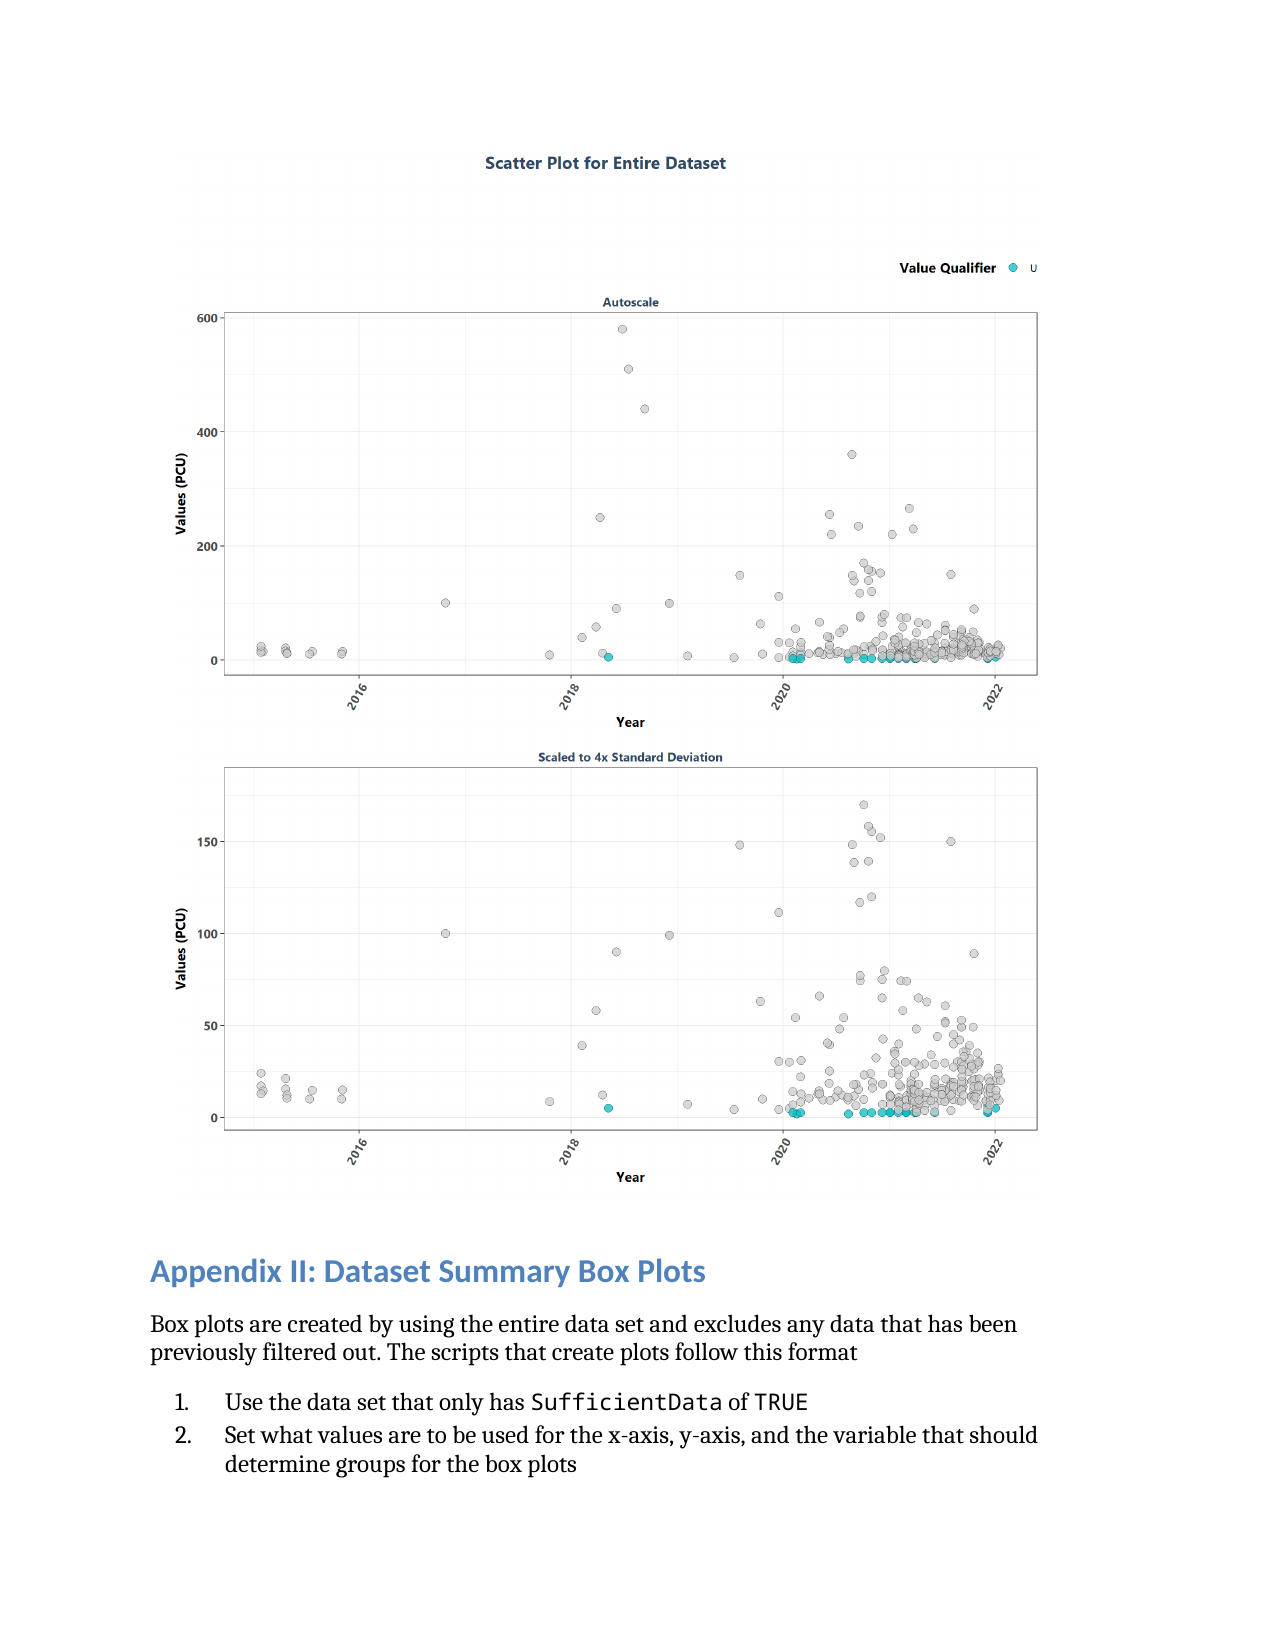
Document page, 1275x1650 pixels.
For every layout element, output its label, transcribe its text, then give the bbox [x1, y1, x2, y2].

list Use the data set that only has SufficientData of TRUE [175, 1386, 1125, 1417]
picture [168, 150, 1044, 1200]
subtitle Appendix II: Dataset Summary Box Plots [150, 1250, 1125, 1291]
list Set what values are to be used for the x-axis, y-axis, and the variable that should determine groups for the box plots [175, 1421, 1125, 1478]
text Box plots are created by using the entire data set and excludes any data that has been previously filtered out. The scripts that create plots follow this format [150, 1309, 1125, 1367]
